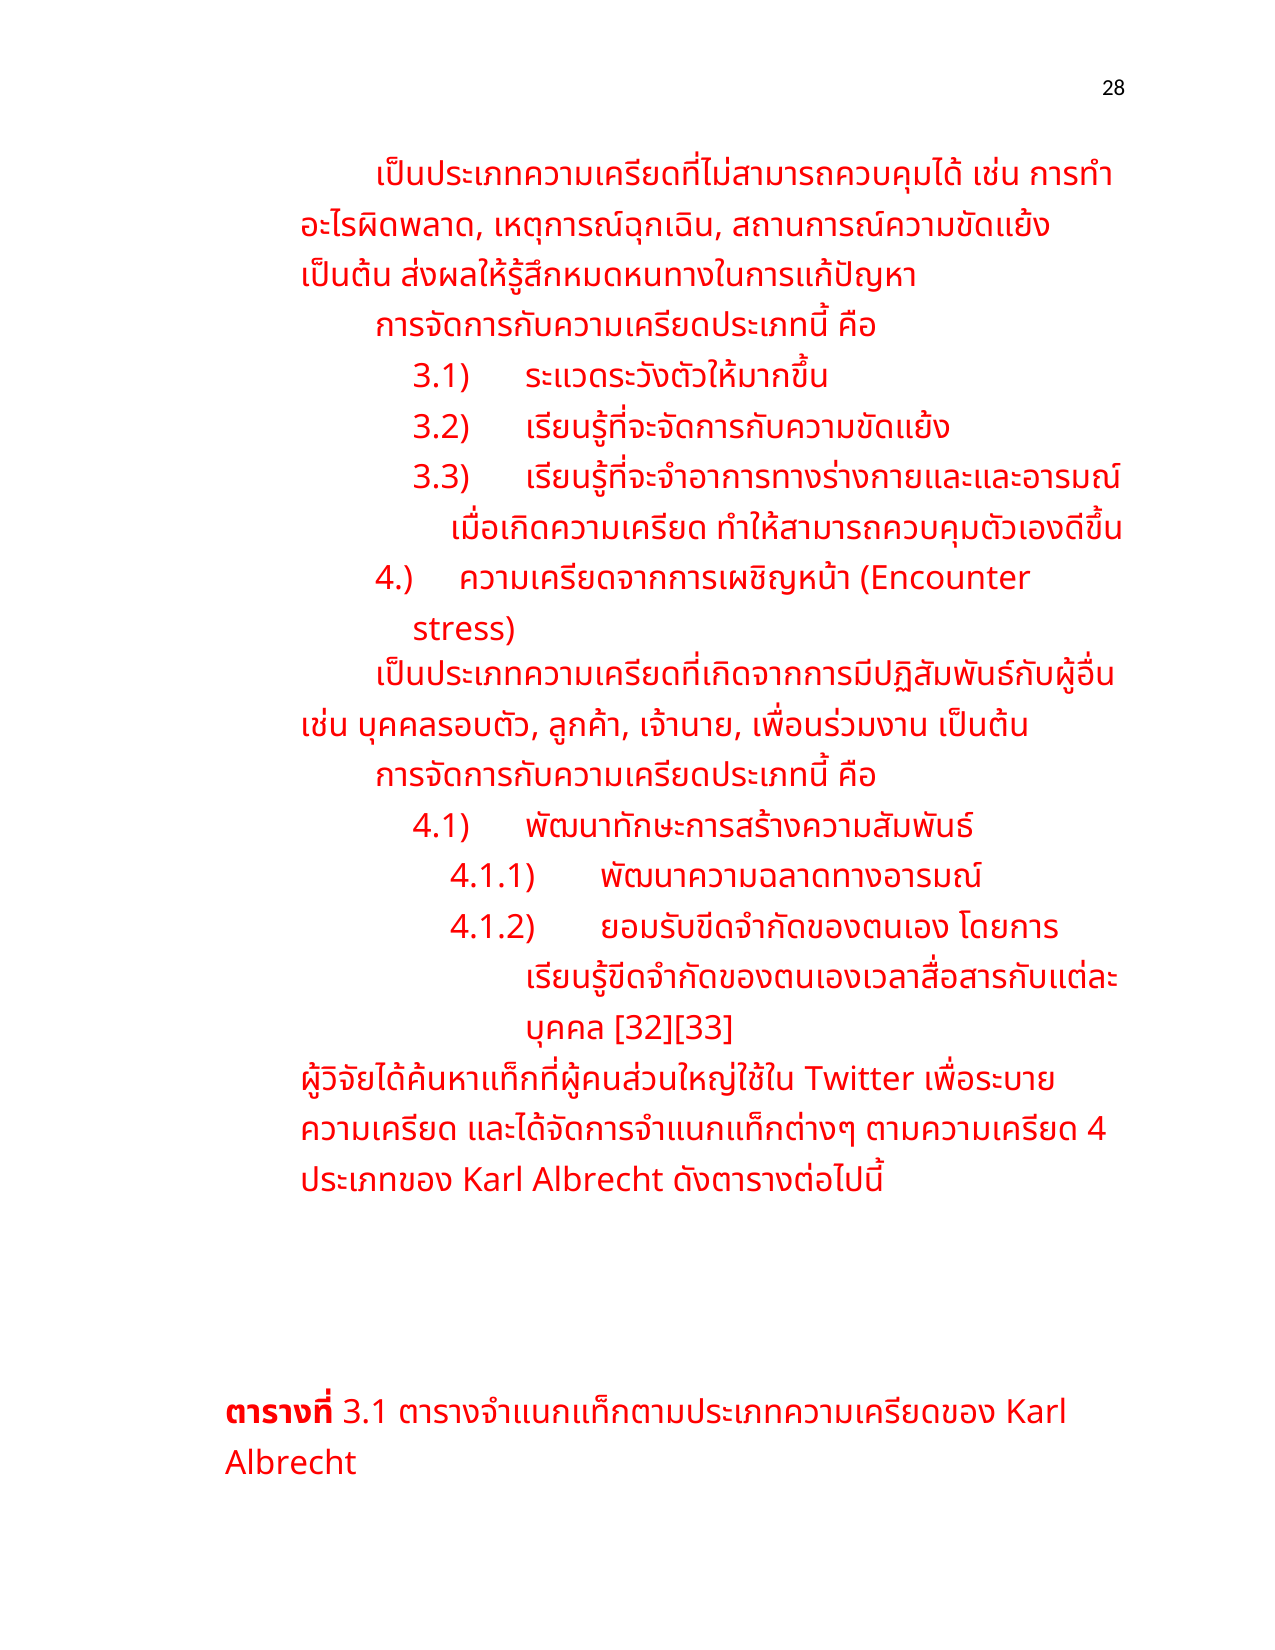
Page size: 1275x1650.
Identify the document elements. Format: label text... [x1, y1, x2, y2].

list พัฒนาทักษะการสร้างความสัมพันธ์ [412, 802, 1125, 852]
list พัฒนาความฉลาดทางอารมณ์ [450, 852, 1125, 903]
text เป็นประเภทความเครียดที่เกิดจากการมีปฏิสัมพันธ์กับผู้อื่น เช่น บุคคลรอบตัว, ลูกค้า, เจ้านาย, เพื่อนร่วมงาน เป็นต้น [300, 650, 1125, 751]
text เป็นประเภทความเครียดที่ไม่สามารถควบคุมได้ เช่น การทำอะไรผิดพลาด, เหตุการณ์ฉุกเฉิน, สถานการณ์ความขัดแย้ง เป็นต้น ส่งผลให้รู้สึกหมดหนทางในการแก้ปัญหา [300, 150, 1125, 301]
list ความเครียดจากการเผชิญหน้า (Encounter stress) [375, 554, 1125, 650]
list ระแวดระวังตัวให้มากขึ้น [412, 352, 1125, 402]
list เรียนรู้ที่จะจัดการกับความขัดแย้ง [412, 402, 1125, 453]
text ผู้วิจัยได้ค้นหาแท็กที่ผู้คนส่วนใหญ่ใช้ใน Twitter เพื่อระบายความเครียด และได้จัดการจำแนกแท็กต่างๆ ตามความเครียด 4 ประเภทของ Karl Albrecht ดังตารางต่อไปนี้ [300, 1054, 1125, 1206]
text การจัดการกับความเครียดประเภทนี้ คือ [300, 751, 1125, 802]
text ตารางที่ 3.1 ตารางจำแนกแท็กตามประเภทความเครียดของ Karl Albrecht [225, 1388, 1125, 1484]
list เรียนรู้ที่จะจำอาการทางร่างกายและและอารมณ์เมื่อเกิดความเครียด ทำให้สามารถควบคุมตัวเองดีขึ้น [412, 453, 1125, 554]
text การจัดการกับความเครียดประเภทนี้ คือ [300, 301, 1125, 352]
list ยอมรับขีดจำกัดของตนเอง โดยการเรียนรู้ขีดจำกัดของตนเองเวลาสื่อสารกับแต่ละบุคคล [32][33] [450, 903, 1125, 1054]
